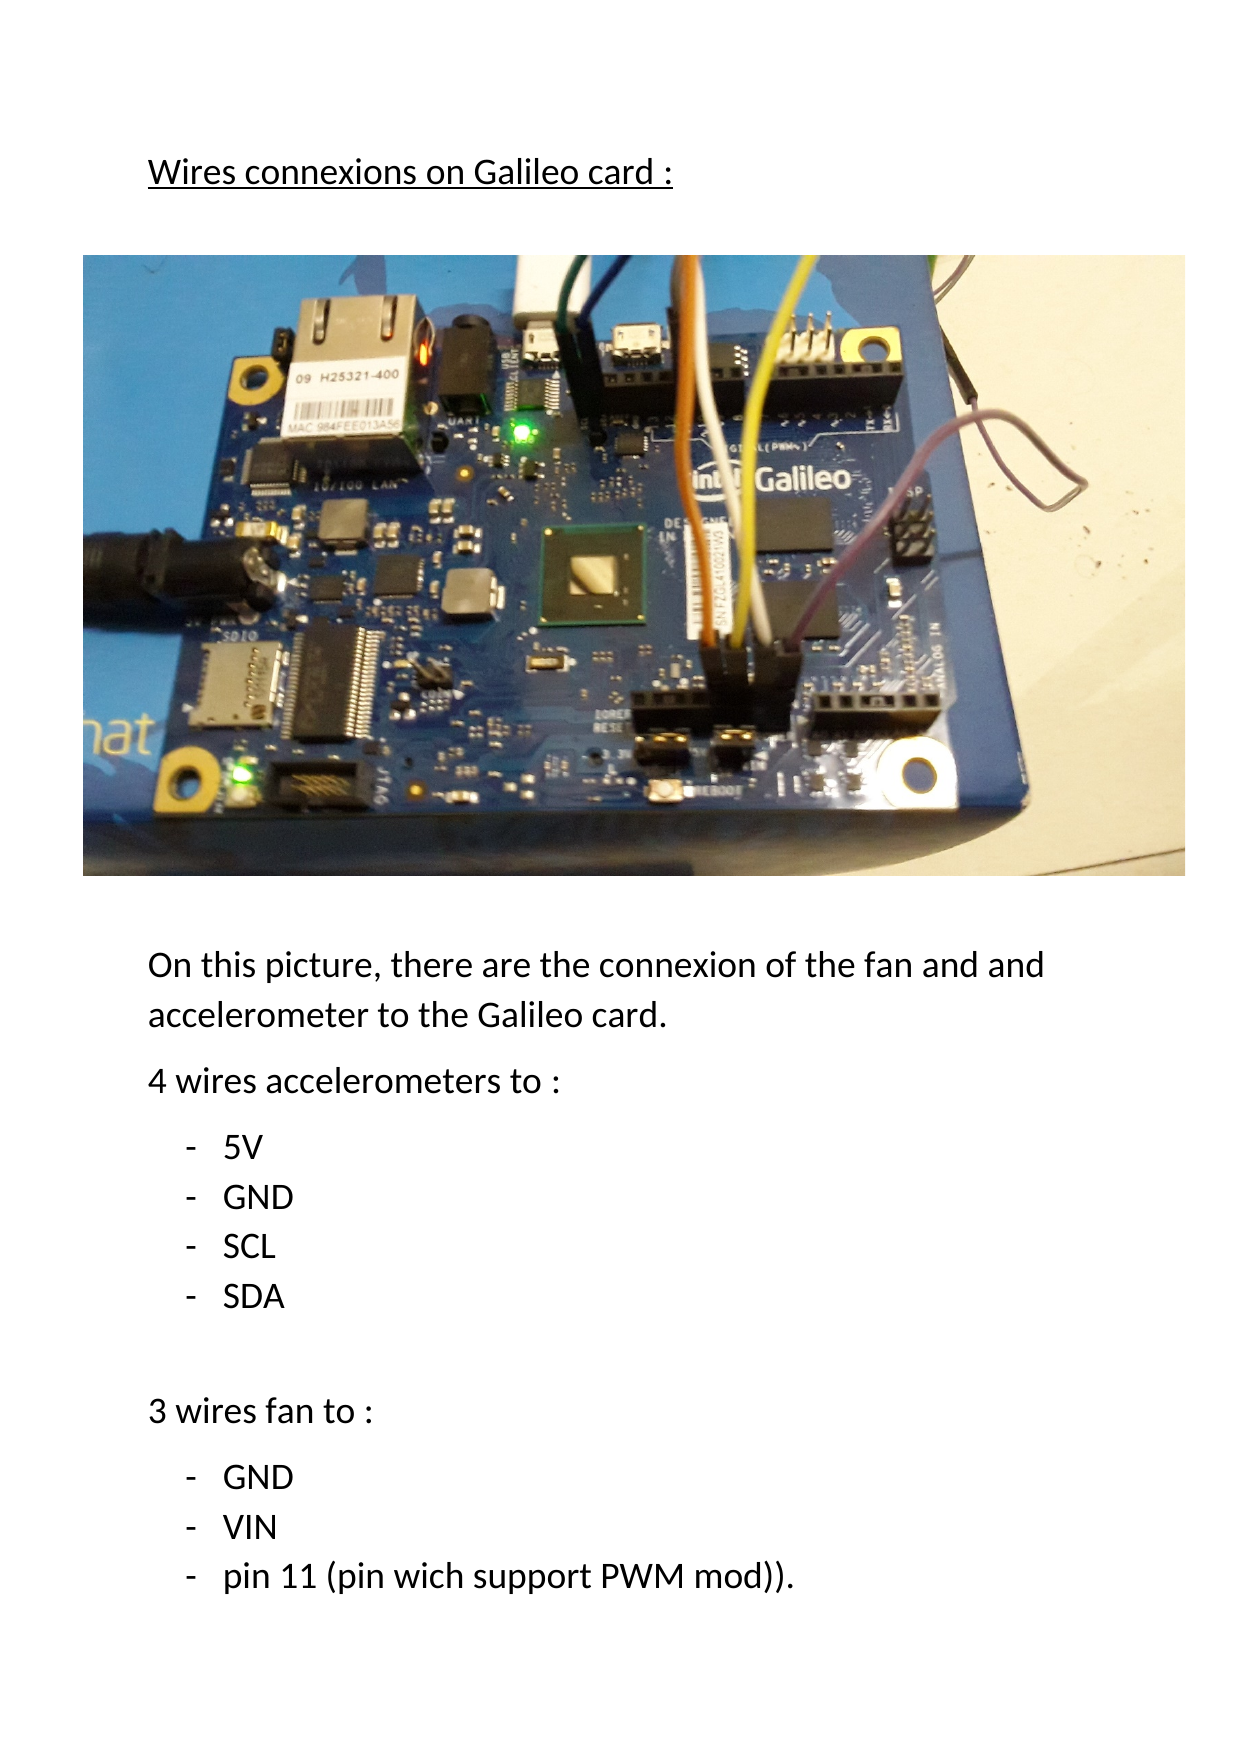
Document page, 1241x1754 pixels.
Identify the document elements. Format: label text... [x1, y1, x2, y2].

picture [83, 255, 1186, 876]
list GND [185, 1173, 1093, 1218]
text 3 wires fan to : [148, 1387, 1093, 1433]
list VIN [185, 1503, 1093, 1549]
text 4 wires accelerometers to : [148, 1057, 1093, 1103]
list GND [185, 1453, 1093, 1499]
list SCL [185, 1222, 1093, 1268]
list SDA [185, 1272, 1093, 1317]
text Wires connexions on Galileo card : [148, 148, 1093, 193]
text On this picture, there are the connexion of the fan and and accelerometer to the Galileo card. [148, 941, 1093, 1037]
list 5V [185, 1123, 1093, 1169]
list pin 11 (pin wich support PWM mod)). [185, 1552, 1093, 1598]
